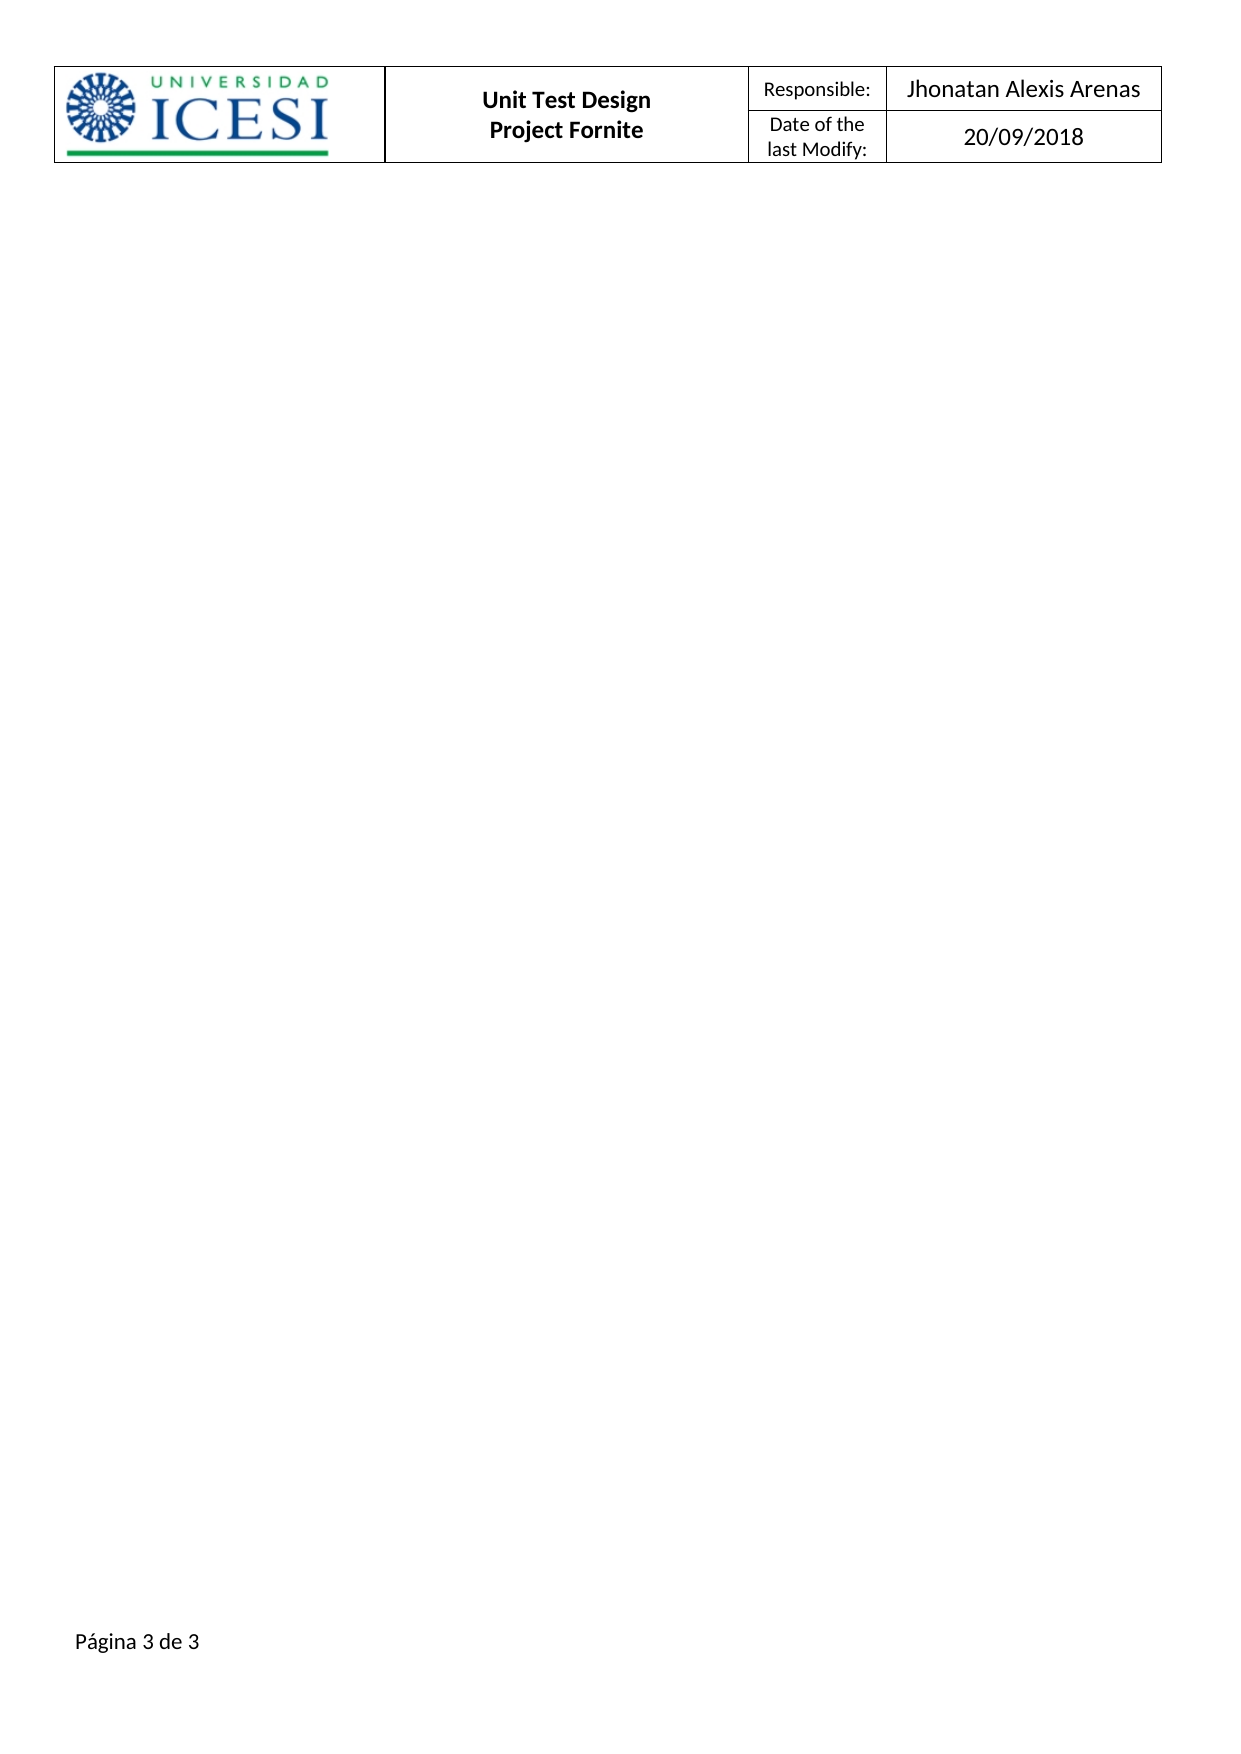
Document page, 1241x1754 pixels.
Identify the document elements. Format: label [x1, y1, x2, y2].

picture [65, 71, 329, 158]
